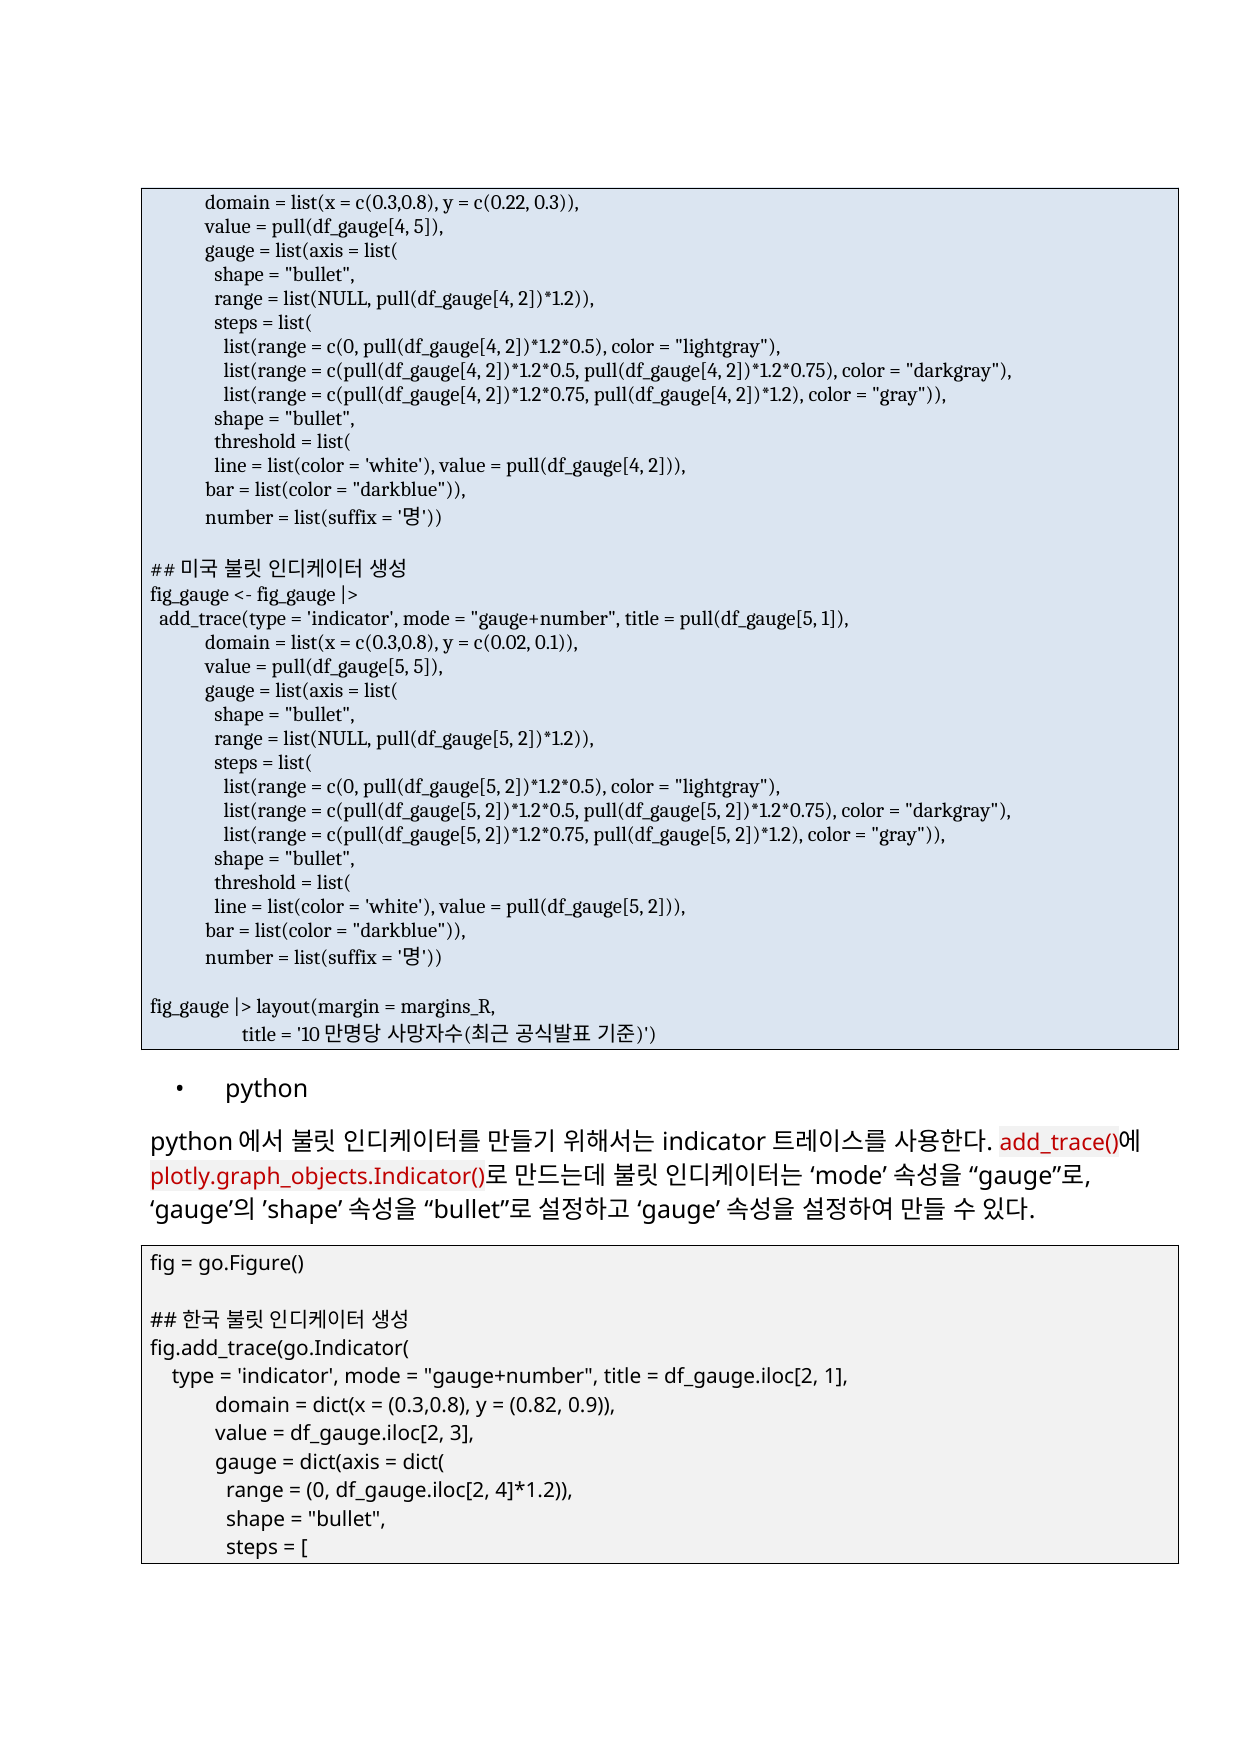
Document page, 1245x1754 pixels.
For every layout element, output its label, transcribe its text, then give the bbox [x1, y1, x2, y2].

list python [175, 1071, 1170, 1105]
text python에서 불릿 인디케이터를 만들기 위해서는 indicator 트레이스를 사용한다. add_trace()에 plotly.graph_objects.Indicator()로 만드는데 불릿 인디케이터는 ‘mode’ 속성을 “gauge”로, ‘gauge’의 ’shape’ 속성을 “bullet”로 설정하고 ‘gauge’ 속성을 설정하여 만들 수 있다. [150, 1124, 1170, 1226]
